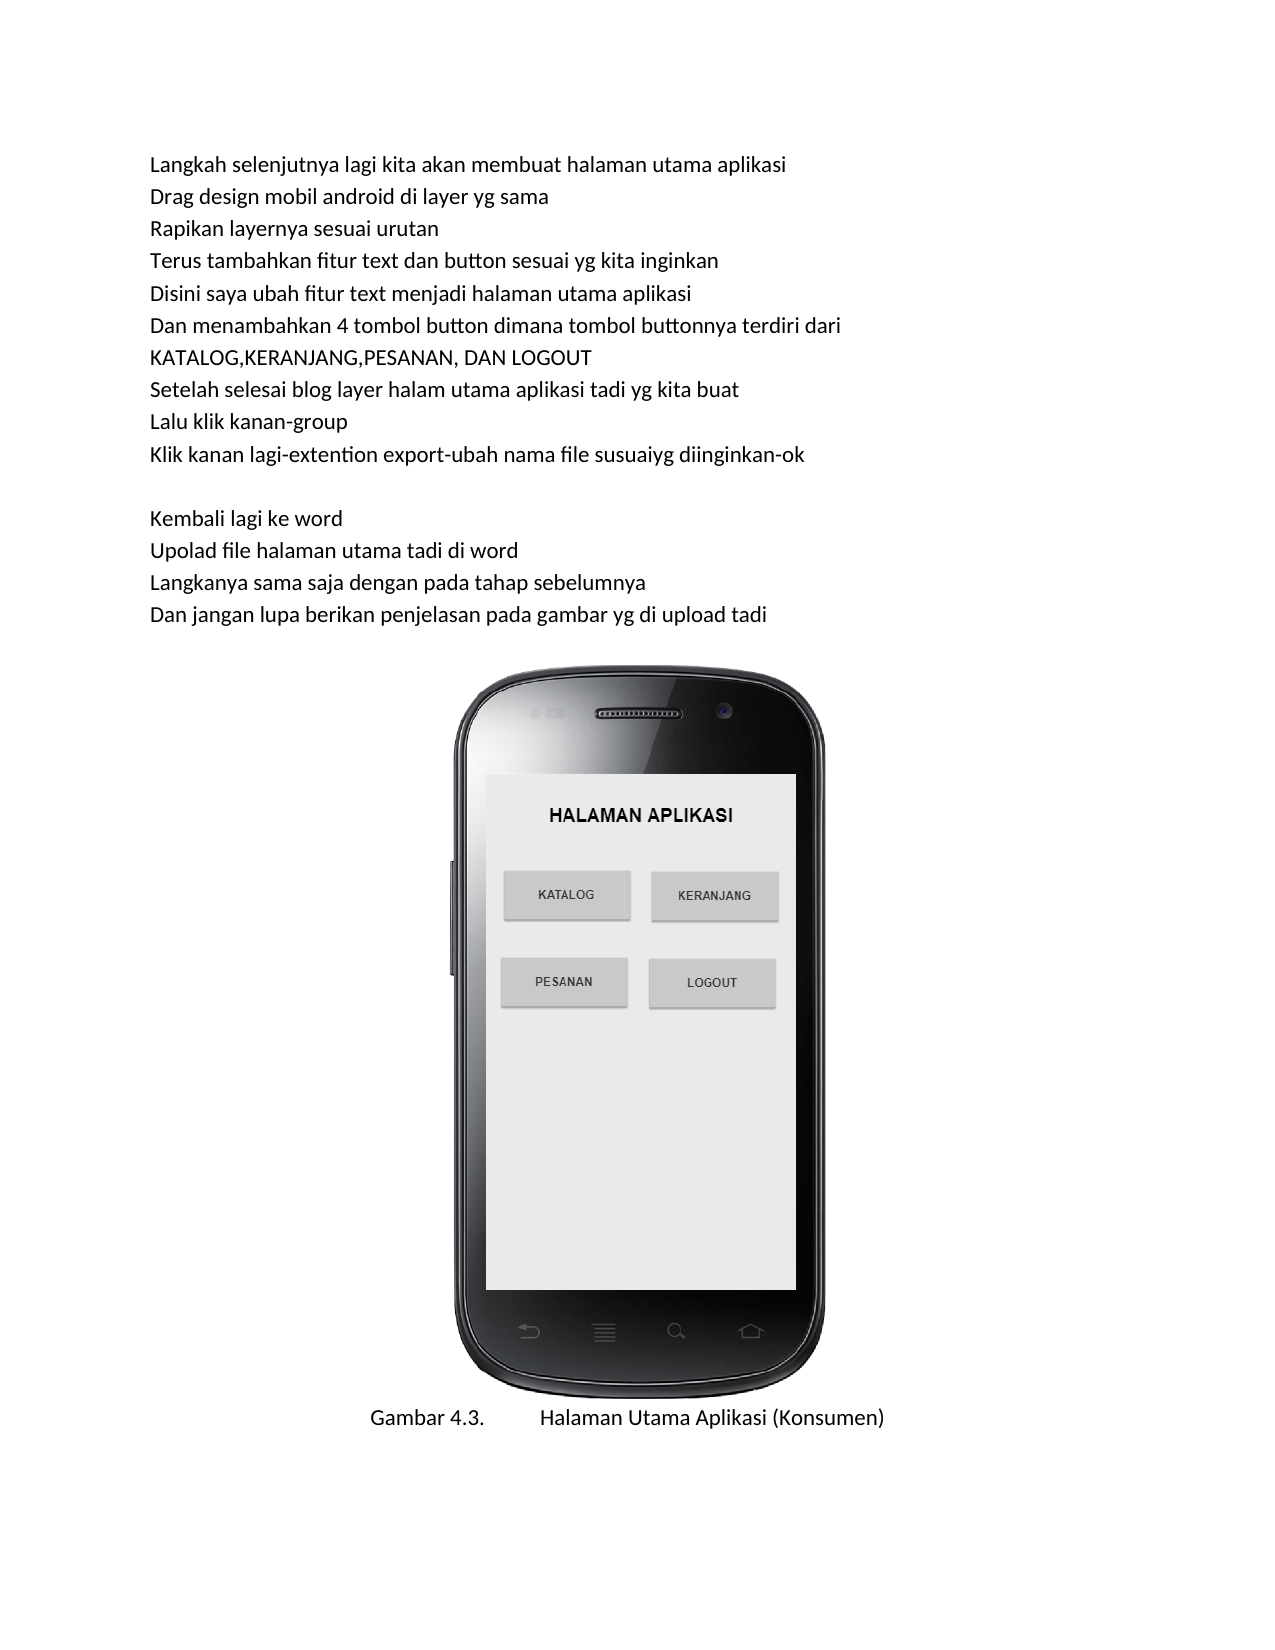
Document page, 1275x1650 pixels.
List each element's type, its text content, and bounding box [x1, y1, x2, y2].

text Langkah selenjutnya lagi kita akan membuat halaman utama aplikasi [150, 150, 1125, 178]
text Upolad file halaman utama tadi di word [150, 536, 1125, 564]
text Drag design mobil android di layer yg sama [150, 182, 1125, 210]
text Rapikan layernya sesuai urutan [150, 214, 1125, 242]
picture [449, 665, 826, 1399]
text Kembali lagi ke word [150, 504, 1125, 532]
text Klik kanan lagi-extention export-ubah nama file susuaiyg diinginkan-ok [150, 440, 1125, 468]
text Dan menambahkan 4 tombol button dimana tombol buttonnya terdiri dari KATALOG,KERANJANG,PESANAN, DAN LOGOUT [150, 311, 1125, 371]
text Langkanya sama saja dengan pada tahap sebelumnya [150, 568, 1125, 596]
text Disini saya ubah fitur text menjadi halaman utama aplikasi [150, 279, 1125, 307]
text Dan jangan lupa berikan penjelasan pada gambar yg di upload tadi [150, 601, 1125, 629]
text Setelah selesai blog layer halam utama aplikasi tadi yg kita buat [150, 375, 1125, 403]
text Lalu klik kanan-group [150, 407, 1125, 436]
list Halaman Utama Aplikasi (Konsumen) [187, 1403, 1125, 1431]
text Terus tambahkan fitur text dan button sesuai yg kita inginkan [150, 247, 1125, 274]
